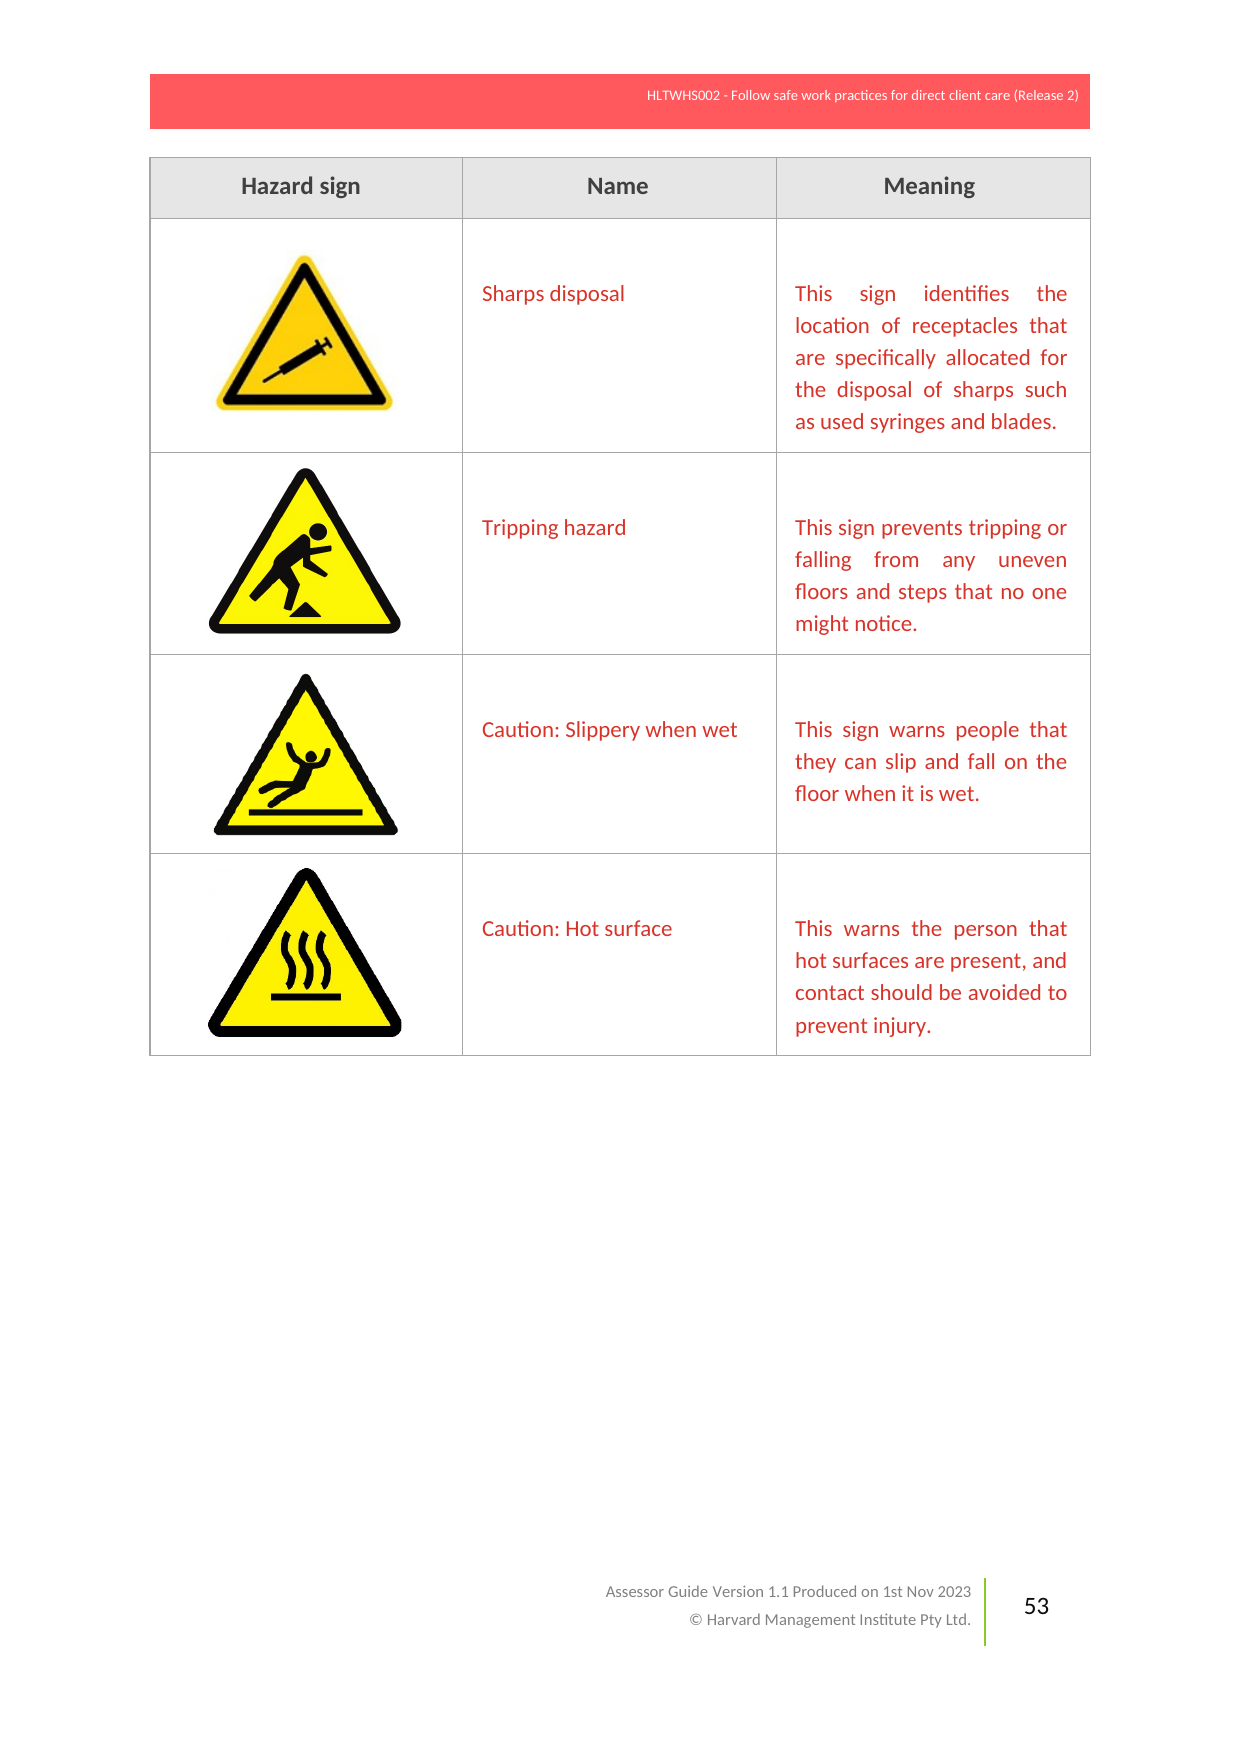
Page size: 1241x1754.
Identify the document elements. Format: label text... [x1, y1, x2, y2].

table_cell This sign identifies the location of receptacles that are specifically allocated for the disposal of sharps such as used syringes and blades. [777, 219, 1090, 452]
table_cell [151, 655, 462, 853]
table_header Meaning [777, 158, 1090, 218]
table_cell Caution: Slippery when wet [463, 655, 776, 853]
table_cell This warns the person that hot surfaces are present, and contact should be avoided to prevent injury. [777, 854, 1090, 1055]
table_cell Tripping hazard [463, 453, 776, 654]
table_cell This sign prevents tripping or falling from any uneven floors and steps that no one might notice. [777, 453, 1090, 654]
table_cell [151, 854, 462, 1055]
table_header Hazard sign [151, 158, 462, 218]
picture [210, 249, 399, 418]
picture [208, 868, 402, 1037]
picture [206, 466, 403, 635]
table_header Name [463, 158, 776, 218]
picture [210, 667, 400, 836]
table_cell [151, 453, 462, 654]
table_cell This sign warns people that they can slip and fall on the floor when it is wet. [777, 655, 1090, 853]
table_cell Caution: Hot surface [463, 854, 776, 1055]
table_cell [151, 219, 462, 452]
table_cell Sharps disposal [463, 219, 776, 452]
